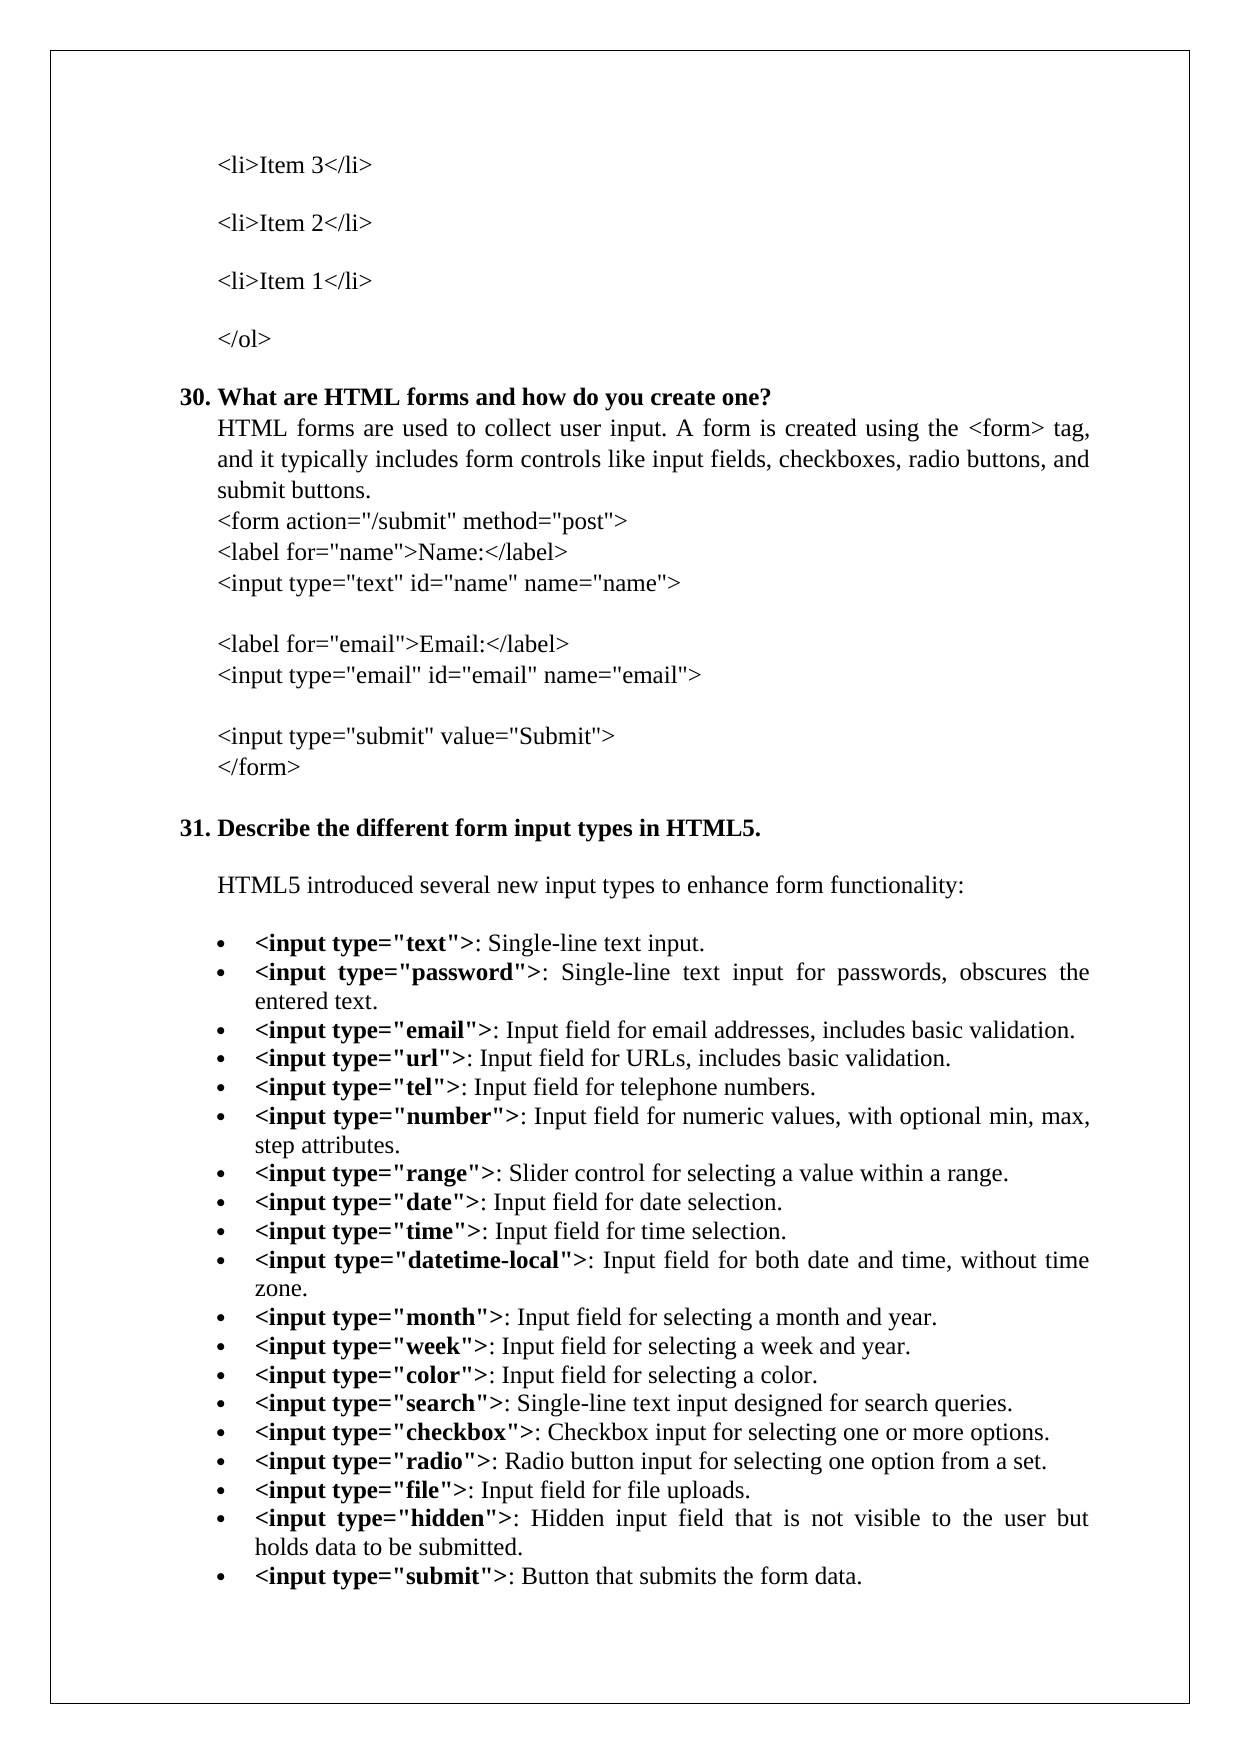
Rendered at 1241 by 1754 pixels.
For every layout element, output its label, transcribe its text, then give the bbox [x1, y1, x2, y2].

list <input type="radio">: Radio button input for selecting one option from a set. [217, 1446, 1090, 1475]
list <input type="text" id="name" name="name"> [217, 568, 1090, 597]
list <input type="month">: Input field for selecting a month and year. [217, 1302, 1090, 1331]
list <input type="submit">: Button that submits the form data. [217, 1561, 1090, 1590]
text <li>Item 3</li> [217, 150, 1090, 179]
list <input type="search">: Single-line text input designed for search queries. [217, 1388, 1090, 1417]
list </form> [217, 752, 1090, 781]
list <input type="range">: Slider control for selecting a value within a range. [217, 1158, 1090, 1187]
list <input type="time">: Input field for time selection. [217, 1216, 1090, 1245]
list <input type="checkbox">: Checkbox input for selecting one or more options. [217, 1417, 1090, 1446]
list <input type="week">: Input field for selecting a week and year. [217, 1331, 1090, 1360]
list <label for="name">Name:</label> [217, 537, 1090, 566]
list <label for="email">Email:</label> [217, 629, 1090, 658]
list <input type="color">: Input field for selecting a color. [217, 1360, 1090, 1388]
list <input type="file">: Input field for file uploads. [217, 1475, 1090, 1503]
list <input type="hidden">: Hidden input field that is not visible to the user but holds data to be submitted. [217, 1503, 1090, 1561]
list <form action="/submit" method="post"> [217, 506, 1090, 534]
list <input type="number">: Input field for numeric values, with optional min, max, step attributes. [217, 1101, 1090, 1158]
text </ol> [217, 324, 1090, 352]
list <input type="email" id="email" name="email"> [217, 660, 1090, 689]
text HTML5 introduced several new input types to enhance form functionality: [179, 871, 1090, 899]
list <input type="tel">: Input field for telephone numbers. [217, 1072, 1090, 1101]
text <li>Item 1</li> [217, 266, 1090, 294]
list <input type="submit" value="Submit"> [217, 721, 1090, 750]
list What are HTML forms and how do you create one? [179, 382, 1090, 410]
list <input type="email">: Input field for email addresses, includes basic validation. [217, 1015, 1090, 1043]
list <input type="text">: Single-line text input. [217, 928, 1090, 957]
list HTML forms are used to collect user input. A form is created using the <form> tag, and it typically includes form controls like input fields, checkboxes, radio buttons, and submit buttons. [217, 413, 1090, 503]
subtitle 31. Describe the different form input types in HTML5. [179, 813, 1090, 841]
list <input type="date">: Input field for date selection. [217, 1187, 1090, 1216]
list <input type="url">: Input field for URLs, includes basic validation. [217, 1043, 1090, 1072]
text <li>Item 2</li> [217, 208, 1090, 237]
list <input type="password">: Single-line text input for passwords, obscures the entered text. [217, 957, 1090, 1015]
list <input type="datetime-local">: Input field for both date and time, without time zone. [217, 1245, 1090, 1302]
